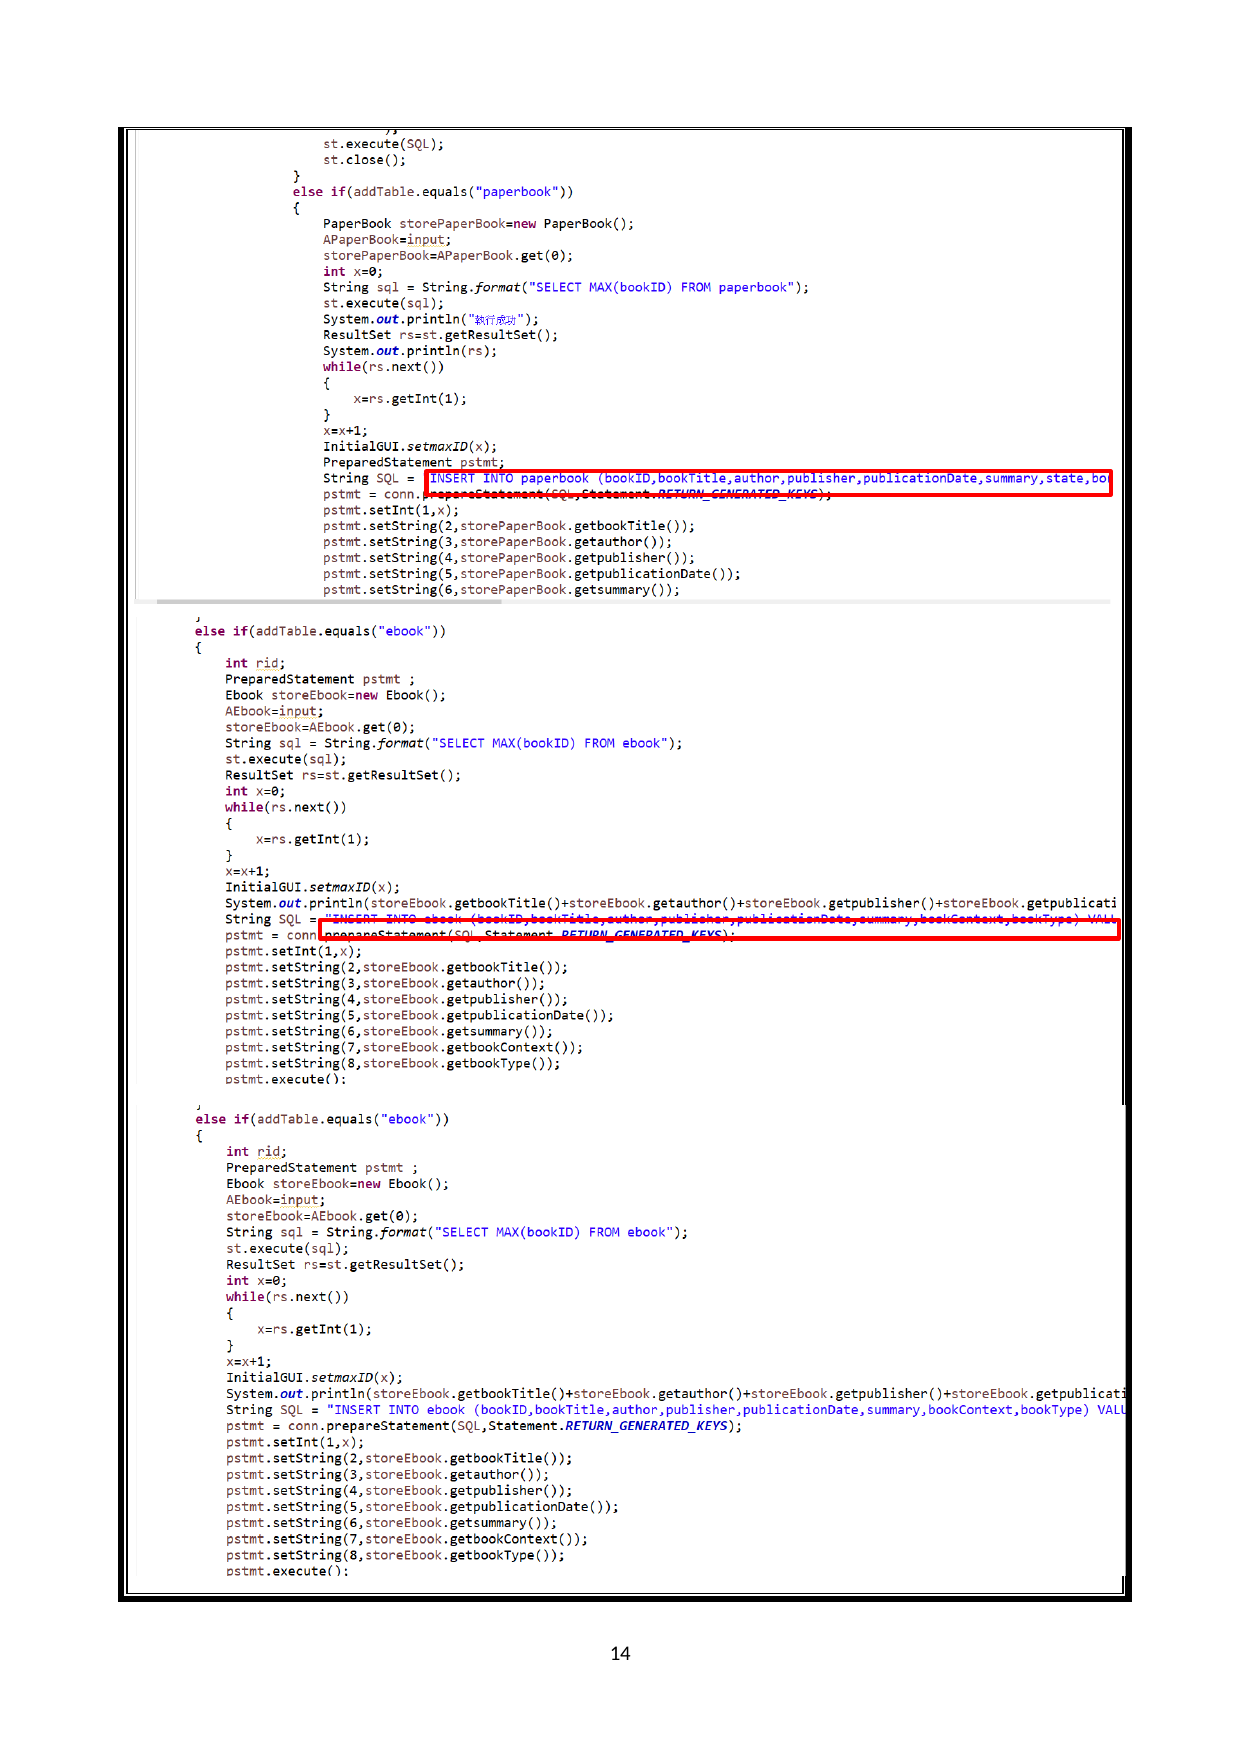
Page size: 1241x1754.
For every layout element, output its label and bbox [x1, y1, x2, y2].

picture [134, 1105, 1126, 1576]
picture [134, 130, 1111, 604]
picture [429, 473, 1109, 493]
picture [134, 617, 1116, 1084]
picture [322, 922, 1116, 936]
table_cell [128, 130, 1122, 1593]
